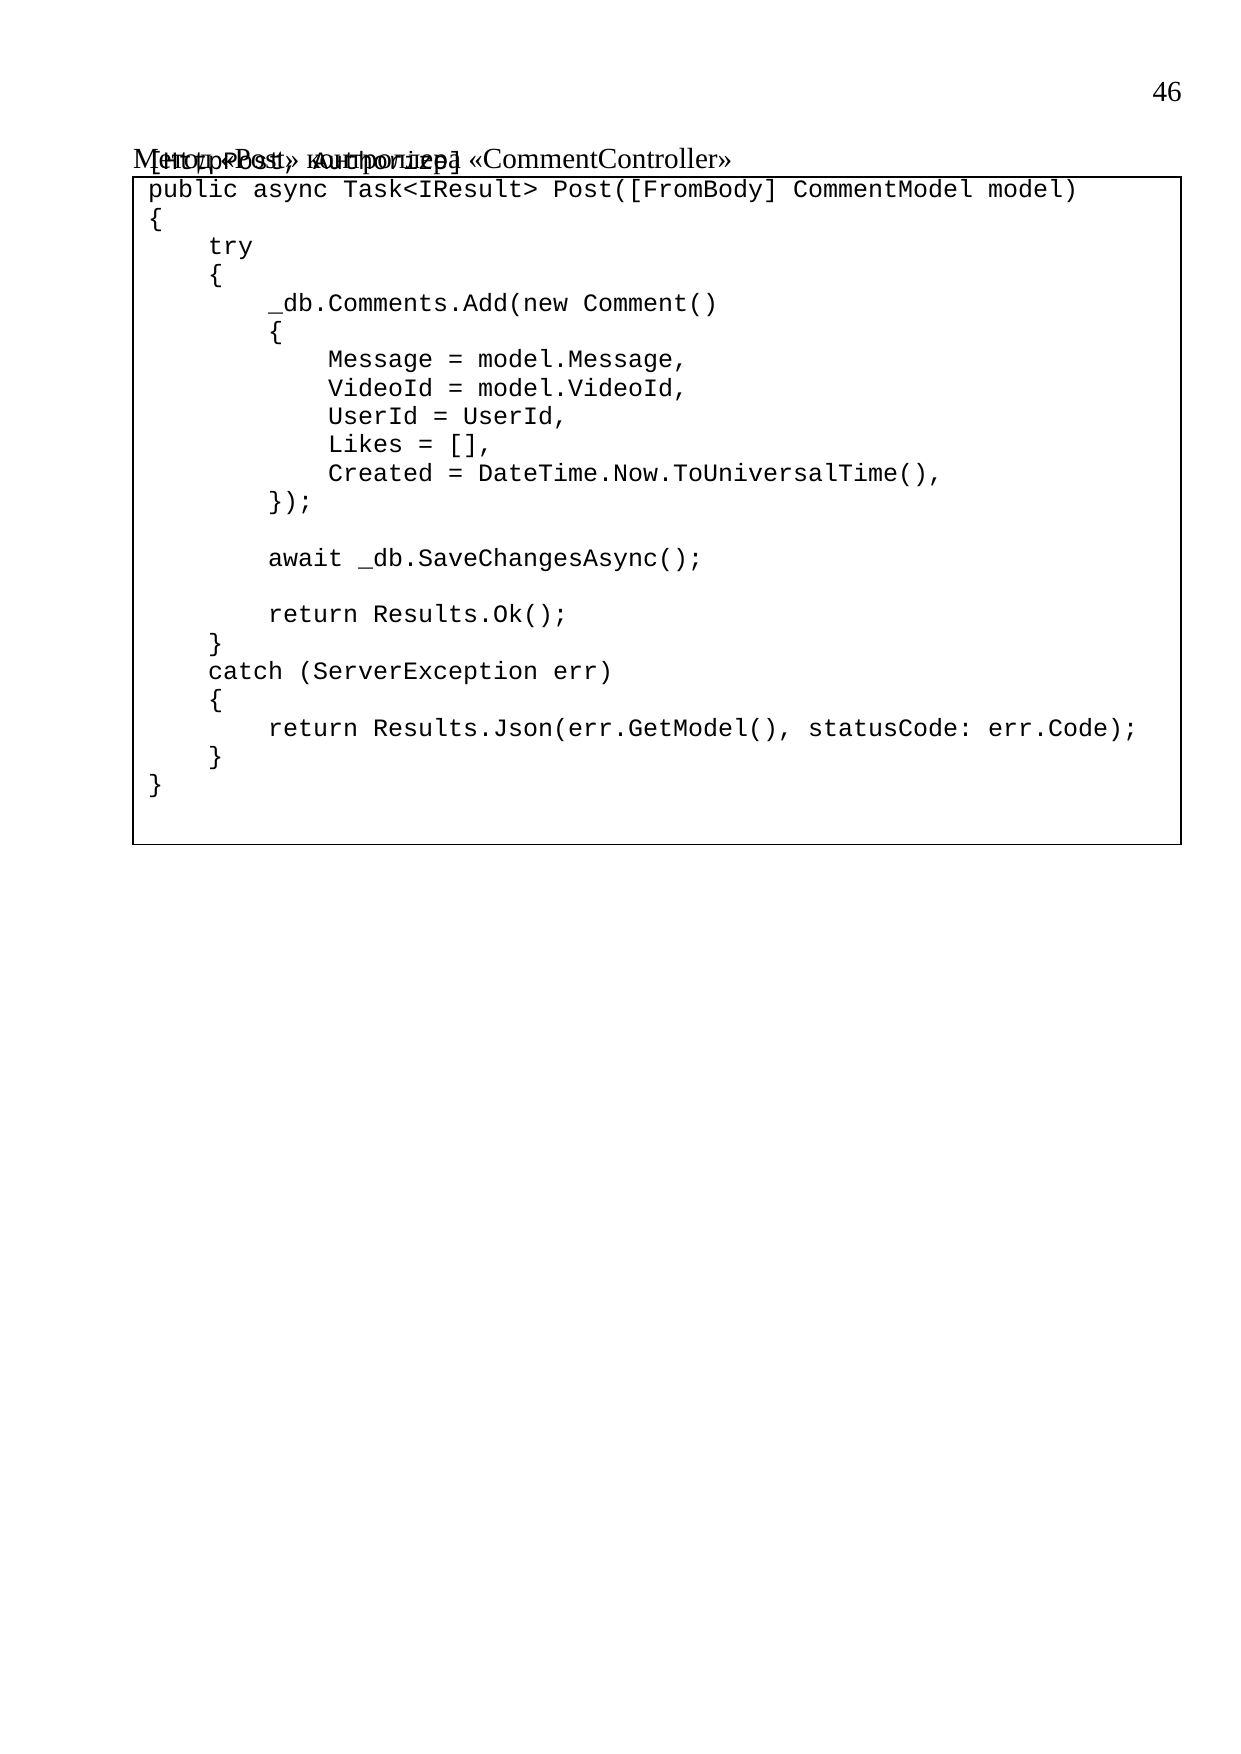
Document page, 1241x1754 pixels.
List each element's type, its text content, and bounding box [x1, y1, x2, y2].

text Метод «Post» контроллера «CommentController» [133, 141, 1181, 176]
